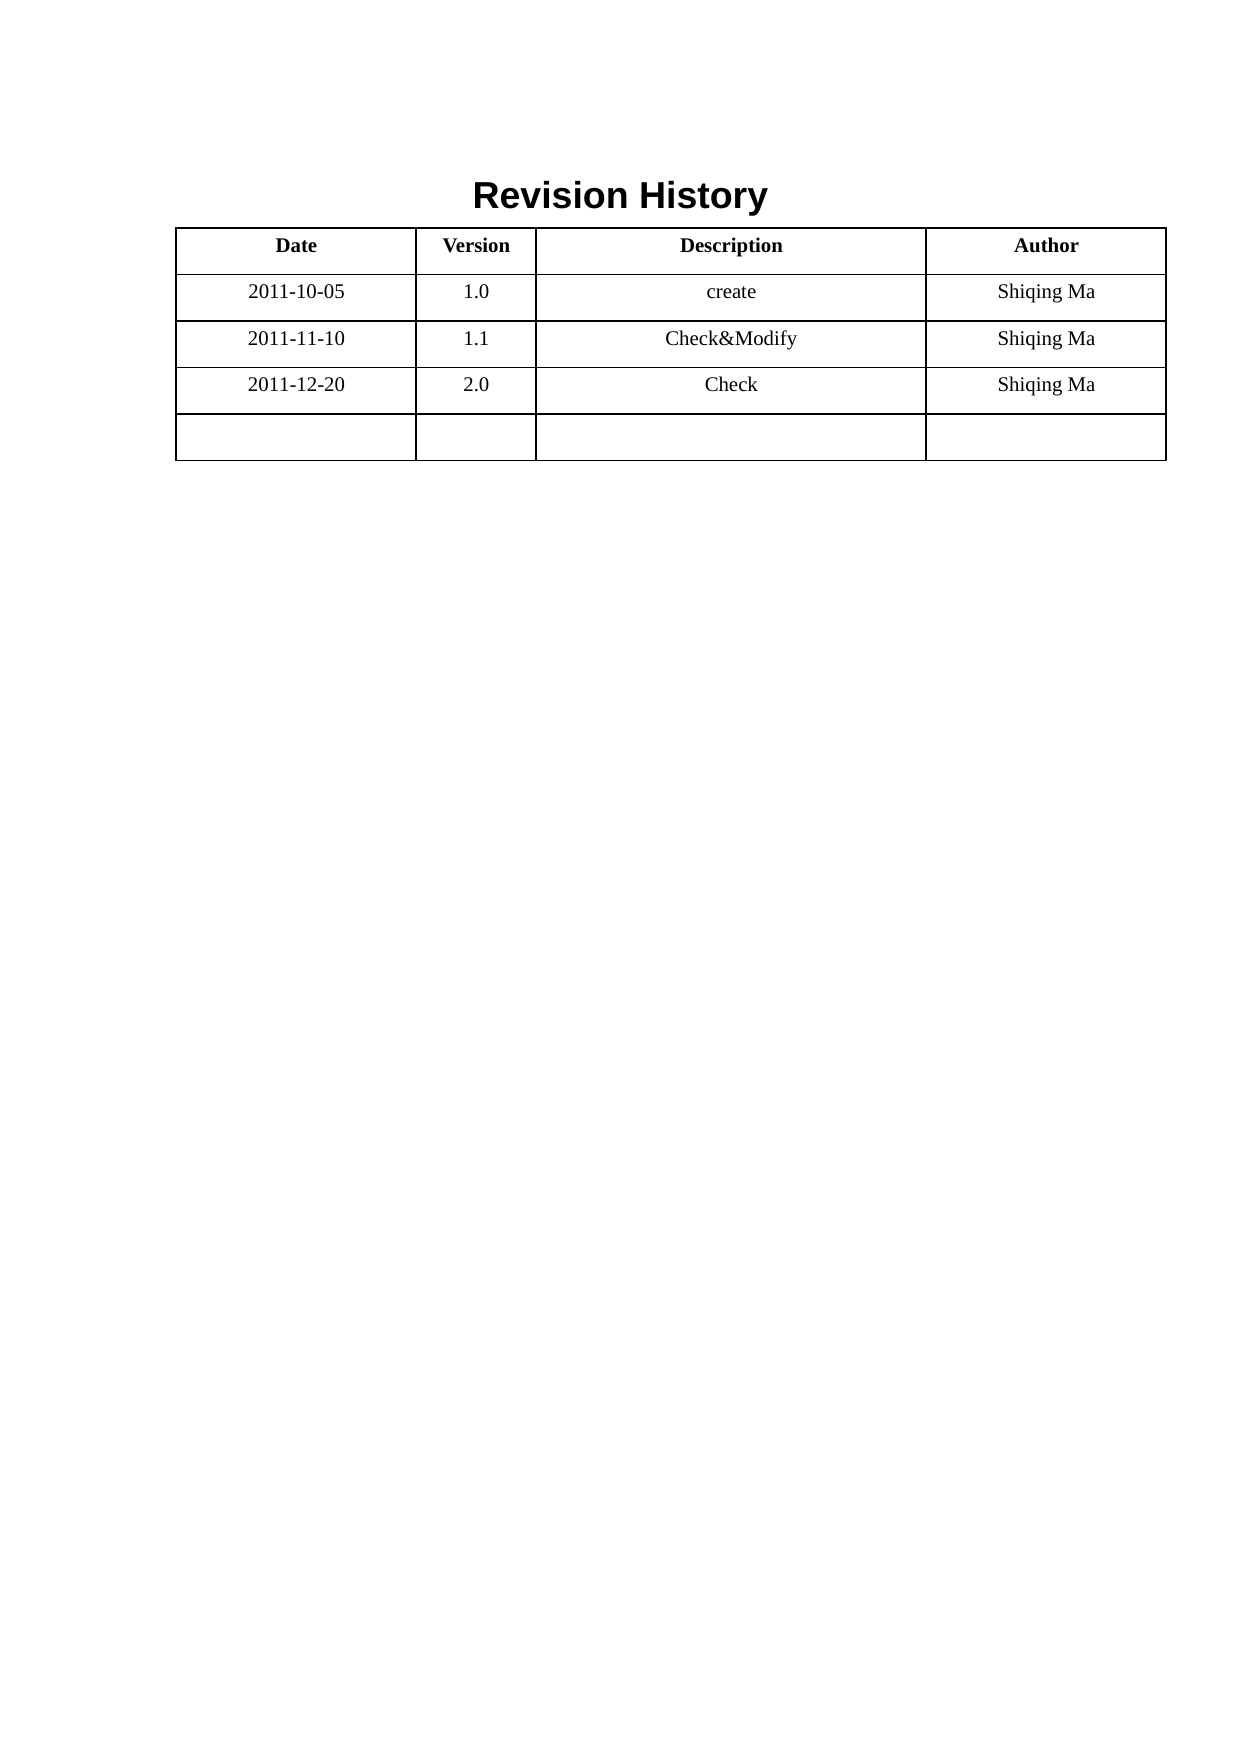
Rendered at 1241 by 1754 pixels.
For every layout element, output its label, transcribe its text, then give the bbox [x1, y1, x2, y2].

table_cell [927, 415, 1165, 460]
table_cell Shiqing Ma [927, 275, 1165, 320]
table_cell 2.0 [417, 368, 535, 413]
table_header Description [537, 229, 925, 273]
table_header Date [177, 229, 415, 273]
table_cell 2011-12-20 [177, 368, 415, 413]
table_cell [417, 415, 535, 460]
table_cell Check&Modify [537, 322, 925, 367]
table_cell [537, 415, 925, 460]
table_cell [177, 415, 415, 460]
table_cell create [537, 275, 925, 320]
table_cell Check [537, 368, 925, 413]
table_cell 2011-11-10 [177, 322, 415, 367]
table_header Version [417, 229, 535, 273]
table_cell Shiqing Ma [927, 322, 1165, 367]
table_header Author [927, 229, 1165, 273]
table_cell Shiqing Ma [927, 368, 1165, 413]
table_cell 2011-10-05 [177, 275, 415, 320]
table_cell 1.1 [417, 322, 535, 367]
table_cell 1.0 [417, 275, 535, 320]
title Revision History [187, 162, 1053, 227]
